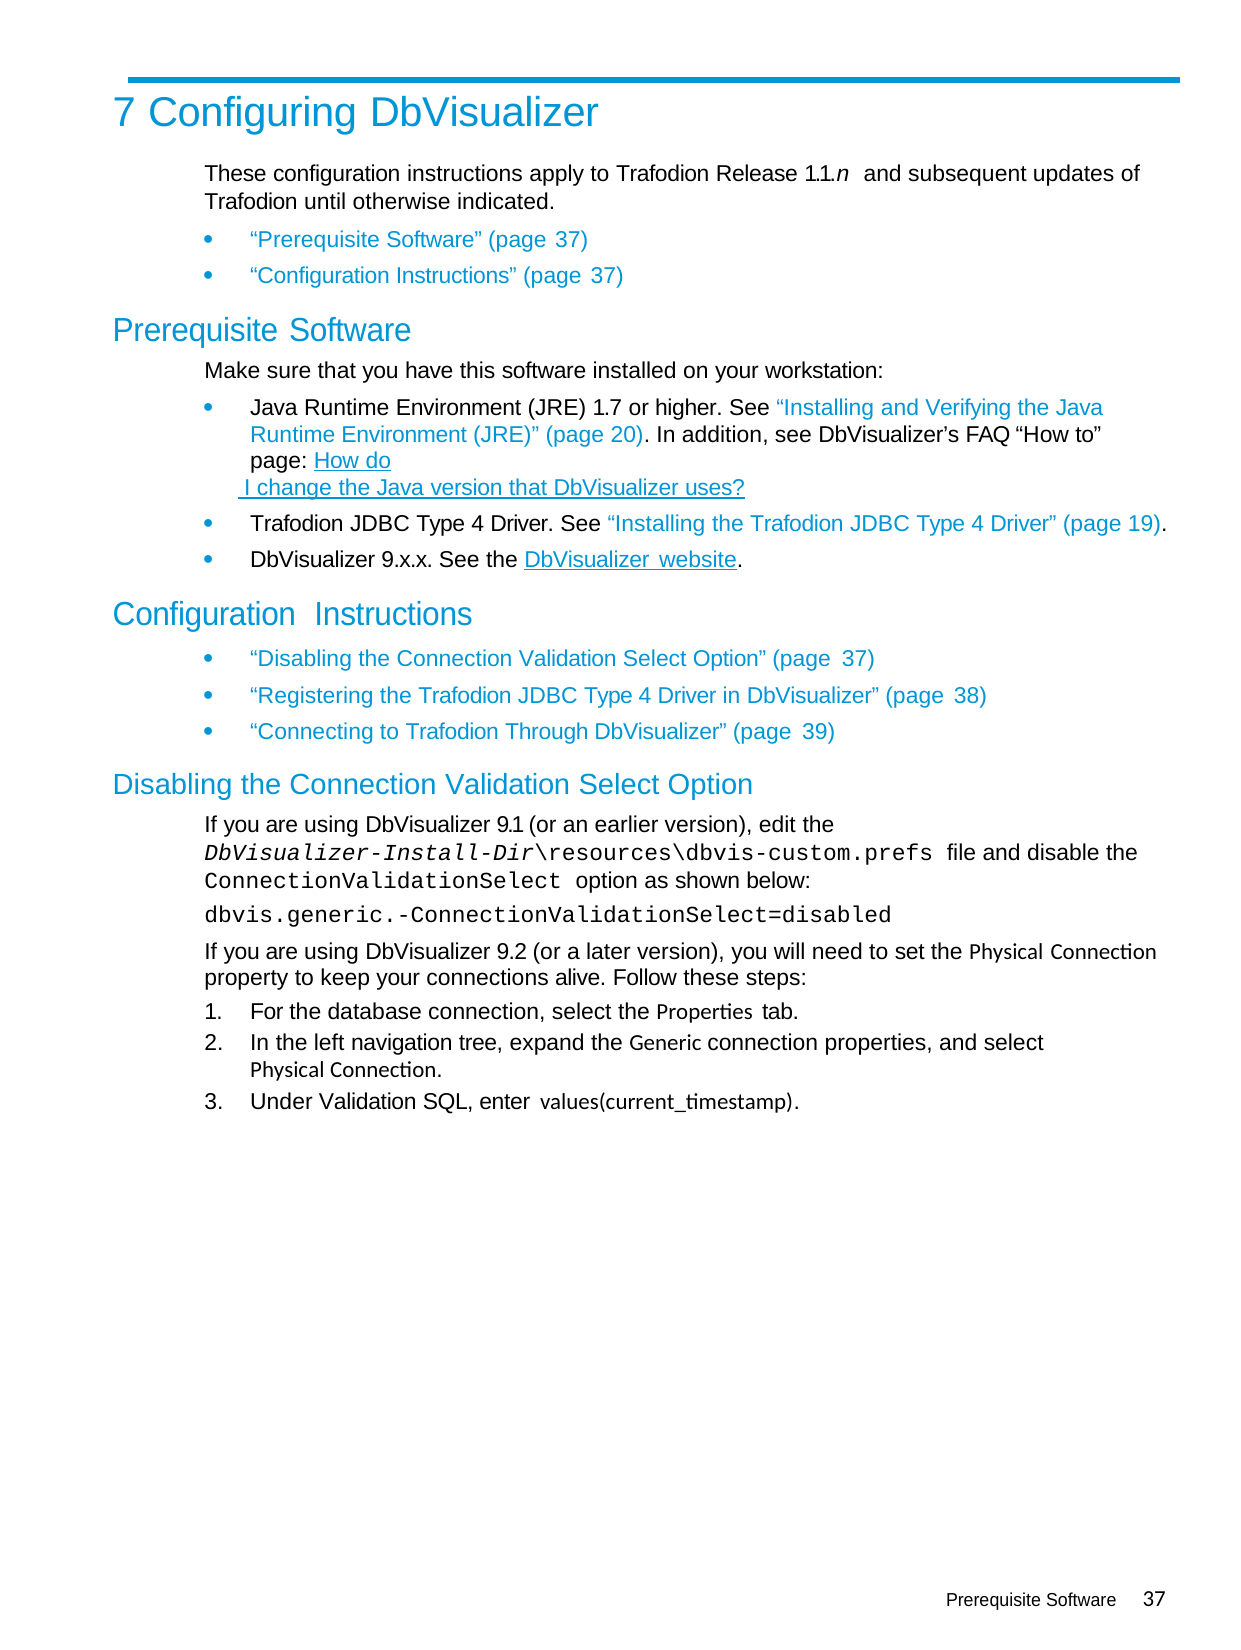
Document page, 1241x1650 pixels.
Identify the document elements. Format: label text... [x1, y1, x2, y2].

text DbVisualizer-Install-Dir\resources\dbvis-custom.prefs file and disable the [204, 838, 1180, 866]
text Make sure that you have this software installed on your workstation: [204, 357, 1180, 383]
list “Disabling the Connection Validation Select Option” (page 37) [204, 645, 1180, 672]
subtitle Configuration Instructions [112, 594, 1180, 633]
text I change the Java version that DbVisualizer uses? [98, 474, 885, 501]
list Under Validation SQL, enter values(current_timestamp). [204, 1087, 1180, 1115]
text dbvis.generic.-ConnectionValidationSelect=disabled [204, 904, 1180, 930]
text property to keep your connections alive. Follow these steps: [204, 965, 1180, 991]
list DbVisualizer 9.x.x. See the DbVisualizer website. [204, 546, 1180, 572]
text If you are using DbVisualizer 9.2 (or a later version), you will need to set the Physical Connection [204, 937, 1180, 965]
list “Connecting to Trafodion Through DbVisualizer” (page 39) [204, 718, 1180, 744]
list “Registering the Trafodion JDBC Type 4 Driver in DbVisualizer” (page 38) [204, 682, 1180, 708]
subtitle Configuring DbVisualizer [112, 87, 1180, 135]
text ConnectionValidationSelect option as shown below: [204, 866, 1180, 894]
list “Configuration Instructions” (page 37) [204, 262, 1180, 288]
text These configuration instructions apply to Trafodion Release 1.1.n and subsequent updates of Trafodion until otherwise indicated. [204, 160, 1180, 215]
list “Prerequisite Software” (page 37) [204, 226, 1180, 252]
subtitle Prerequisite Software [112, 310, 1180, 348]
list In the left navigation tree, expand the Generic connection properties, and select Physical Connection. [204, 1029, 1120, 1083]
list Trafodion JDBC Type 4 Driver. See “Installing the Trafodion JDBC Type 4 Driver” (page 19). [204, 510, 1180, 536]
text If you are using DbVisualizer 9.1 (or an earlier version), edit the [204, 811, 1180, 837]
list For the database connection, select the Properties tab. [204, 997, 1180, 1025]
subtitle Disabling the Connection Validation Select Option [112, 767, 1180, 801]
list Java Runtime Environment (JRE) 1.7 or higher. See “Installing and Verifying the Java Runtime Environment (JRE)” (page 20). In addition, see DbVisualizer’s FAQ “How to” page: How do [204, 394, 1154, 474]
